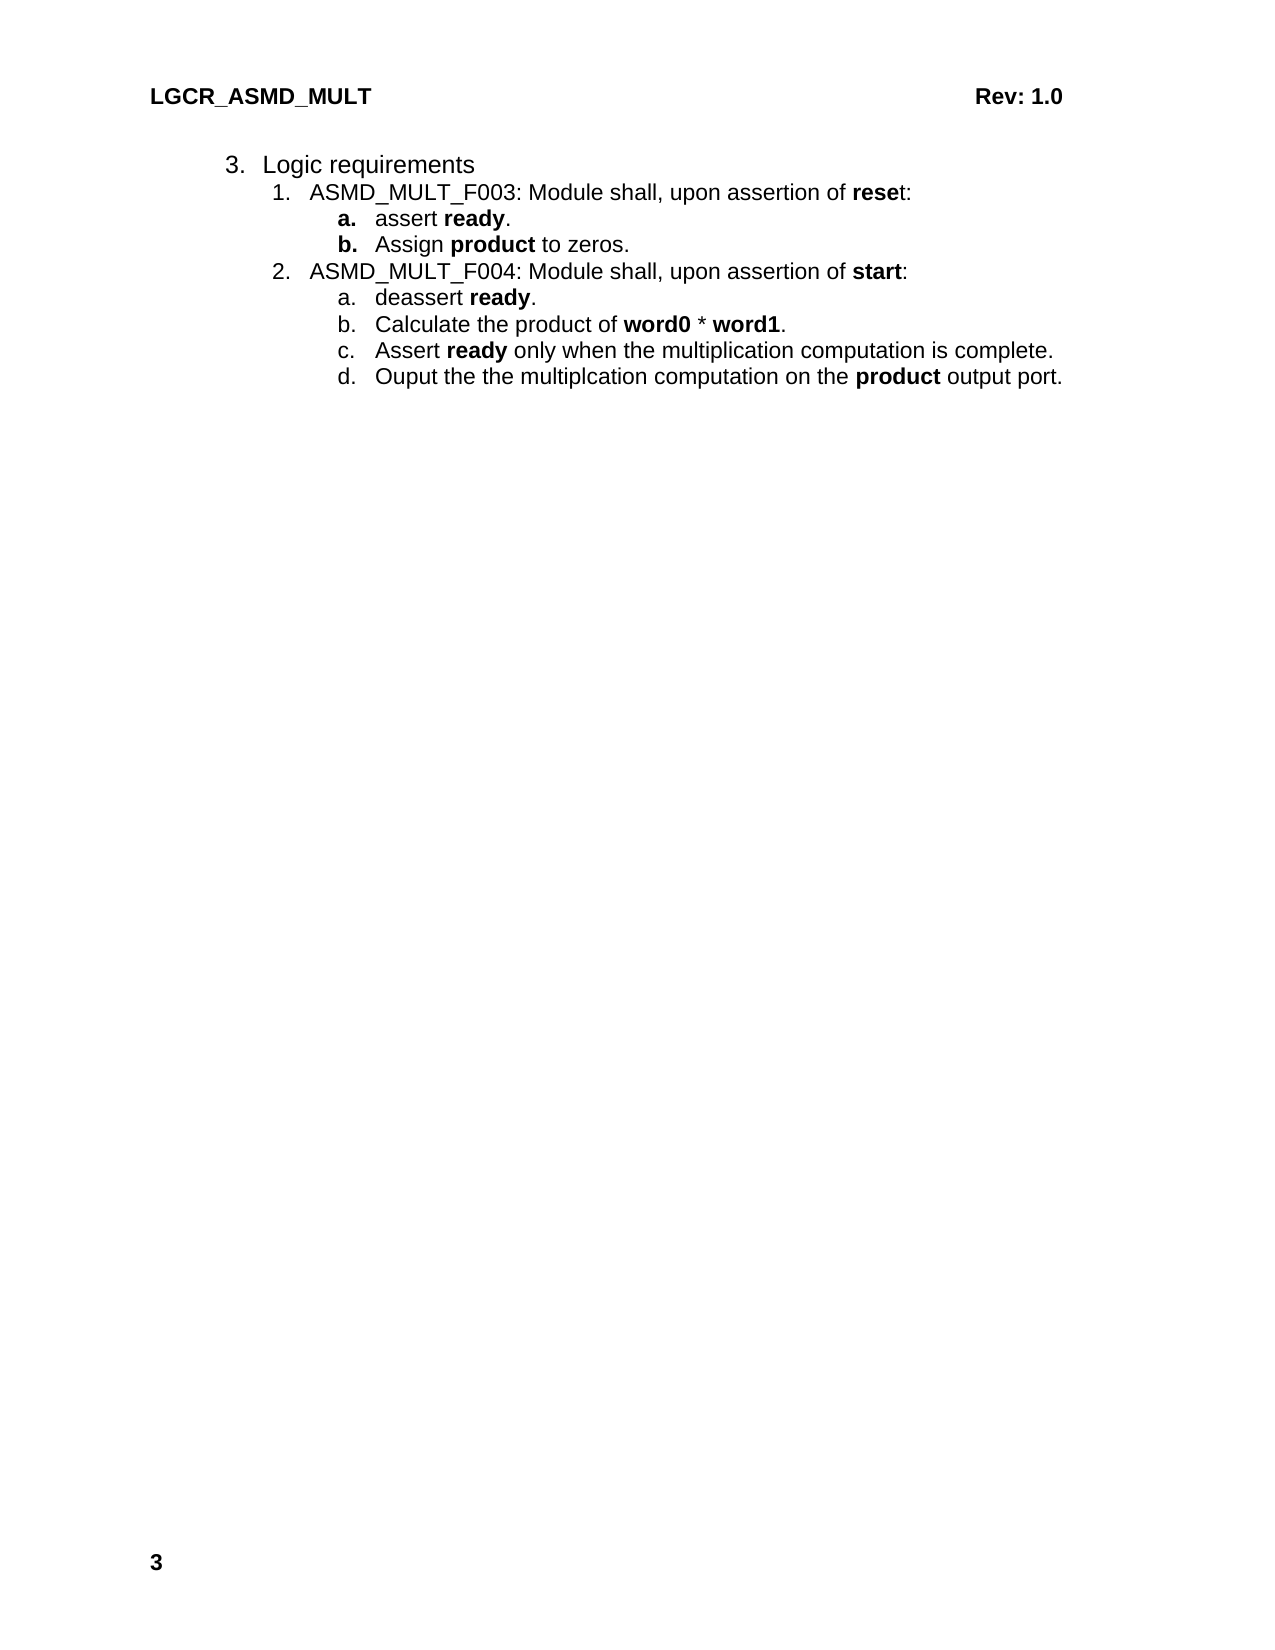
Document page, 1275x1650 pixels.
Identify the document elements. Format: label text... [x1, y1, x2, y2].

list deassert ready. [337, 284, 1125, 311]
list assert ready. [337, 205, 1125, 231]
list Assert ready only when the multiplication computation is complete. [337, 337, 1125, 363]
subtitle Logic requirements [225, 150, 1125, 179]
list Calculate the product of word0 * word1. [337, 311, 1125, 337]
list Ouput the the multiplcation computation on the product output port. [337, 363, 1125, 389]
list Assign product to zeros. [337, 231, 1125, 258]
list ASMD_MULT_F003: Module shall, upon assertion of reset: [272, 179, 1125, 205]
list ASMD_MULT_F004: Module shall, upon assertion of start: [272, 258, 1125, 284]
